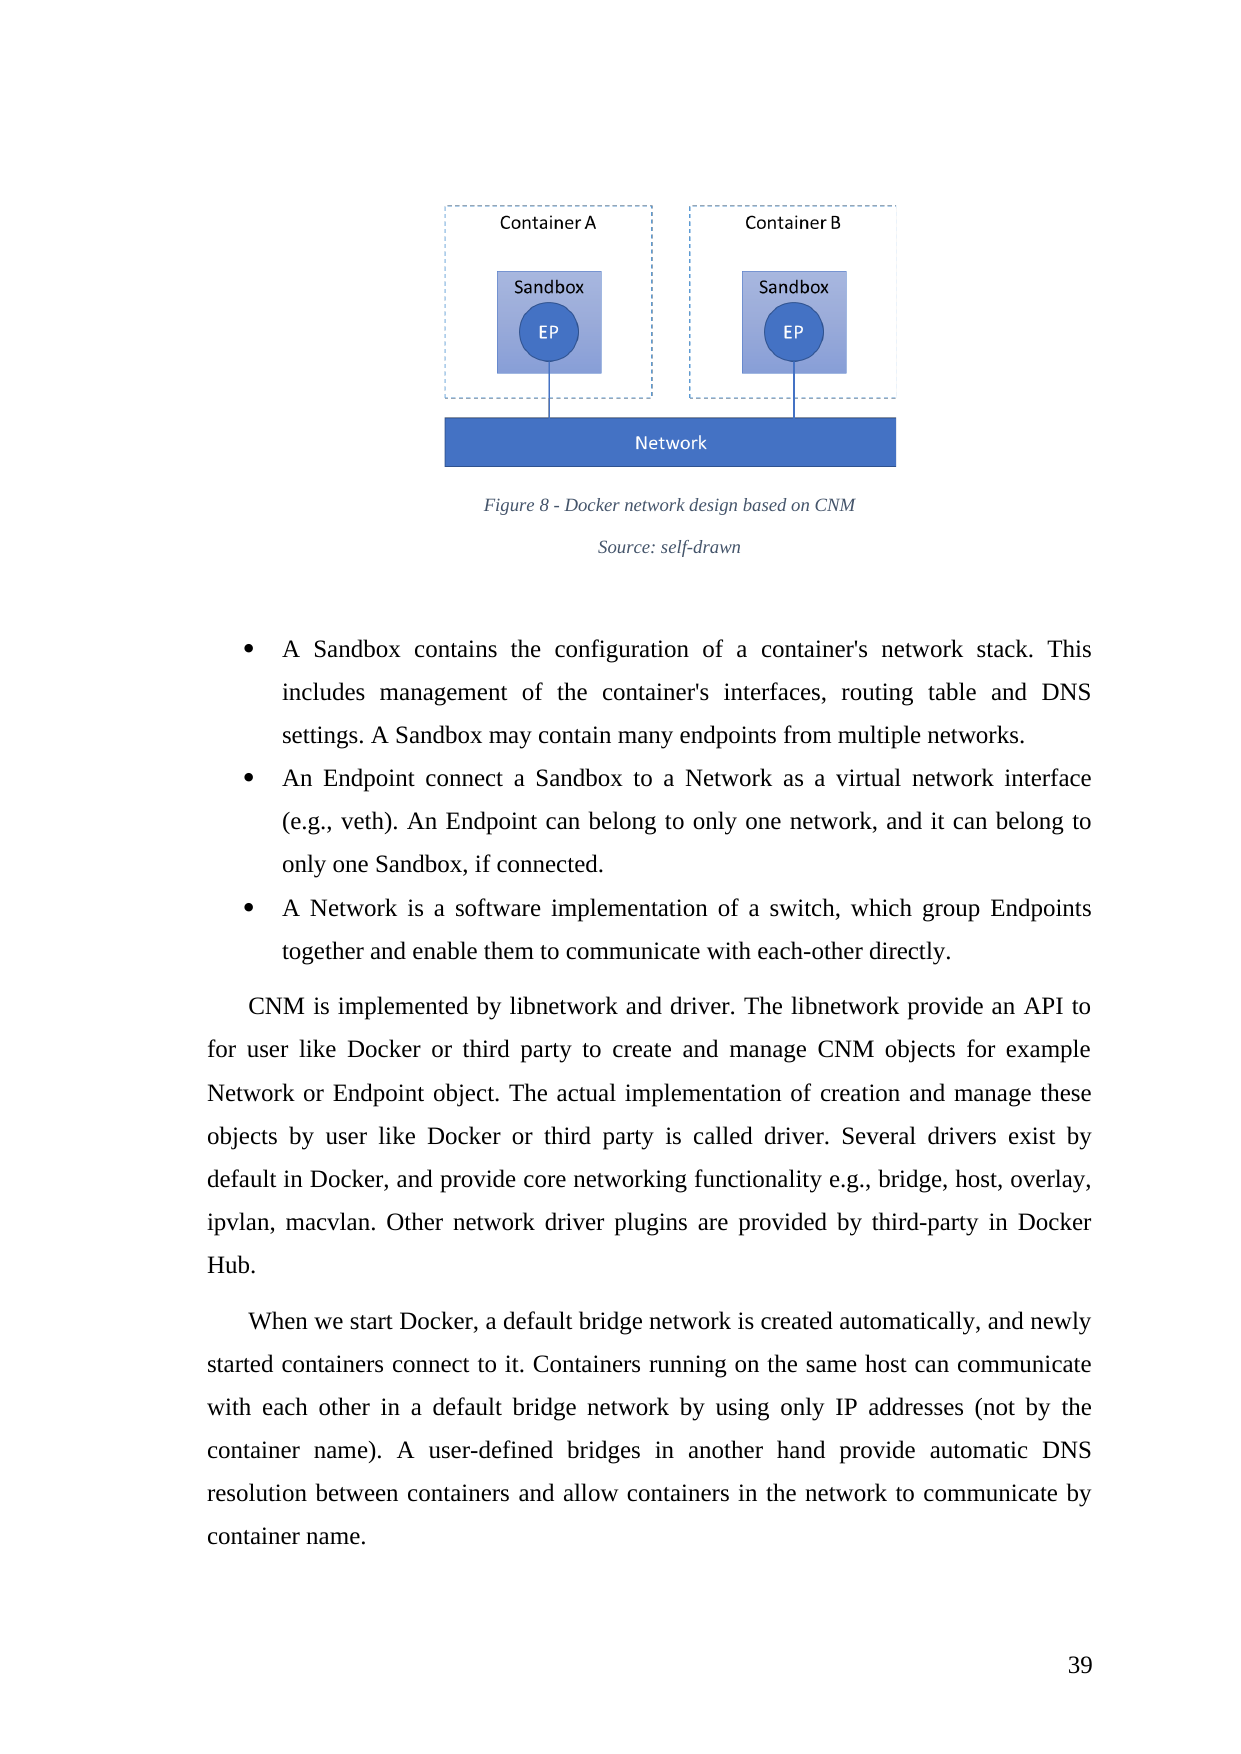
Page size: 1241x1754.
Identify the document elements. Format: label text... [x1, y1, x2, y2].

list A Network is a software implementation of a switch, which group Endpoints together and enable them to communicate with each-other directly. [244, 893, 1092, 964]
picture [444, 203, 897, 467]
list An Endpoint connect a Sandbox to a Network as a virtual network interface (e.g., veth). An Endpoint can belong to only one network, and it can belong to only one Sandbox, if connected. [244, 763, 1092, 878]
text When we start Docker, a default bridge network is created automatically, and newly started containers connect to it. Containers running on the same host can communicate with each other in a default bridge network by using only IP addresses (not by the container name). A user-defined bridges in another hand provide automatic DNS resolution between containers and allow containers in the network to communicate by container name. [207, 1306, 1092, 1550]
text CNM is implemented by libnetwork and driver. The libnetwork provide an API to for user like Docker or third party to create and manage CNM objects for example Network or Endpoint object. The actual implementation of creation and manage these objects by user like Docker or third party is called driver. Several drivers exist by default in Docker, and provide core networking functionality e.g., bridge, host, overlay, ipvlan, macvlan. Other network driver plugins are provided by third-party in Docker Hub. [207, 991, 1092, 1279]
list A Sandbox contains the configuration of a container's network stack. This includes management of the container's interfaces, routing table and DNS settings. A Sandbox may contain many endpoints from multiple networks. [244, 634, 1092, 749]
text Source: self-drawn [207, 536, 1092, 557]
